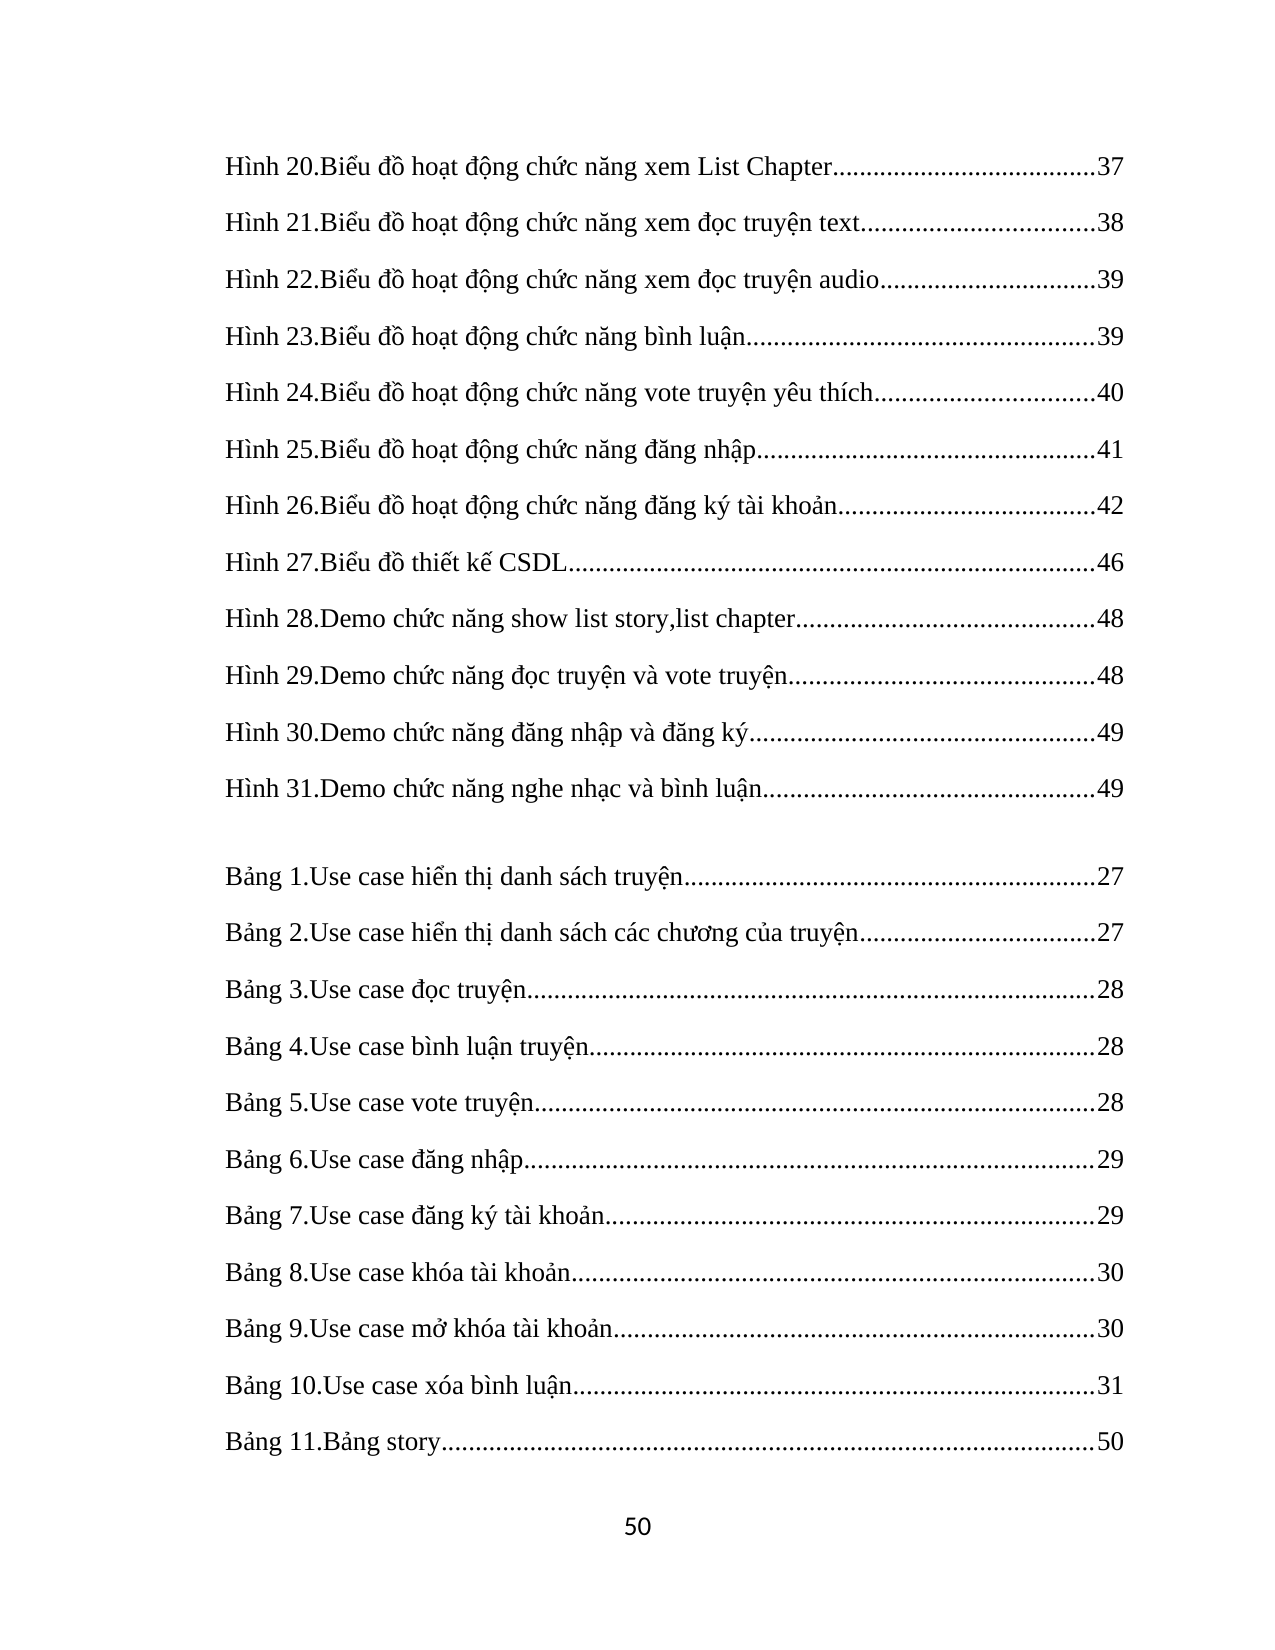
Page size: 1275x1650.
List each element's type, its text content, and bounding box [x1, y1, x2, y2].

text Bảng 8.Use case khóa tài khoản 30 [150, 1256, 1125, 1287]
text Bảng 7.Use case đăng ký tài khoản 29 [150, 1199, 1125, 1230]
text Hình 20.Biểu đồ hoạt động chức năng xem List Chapter 37 [150, 150, 1125, 181]
text Hình 29.Demo chức năng đọc truyện và vote truyện 48 [150, 659, 1125, 690]
text Hình 27.Biểu đồ thiết kế CSDL 46 [150, 546, 1125, 577]
text Bảng 5.Use case vote truyện 28 [150, 1086, 1125, 1117]
text Hình 28.Demo chức năng show list story,list chapter 48 [150, 602, 1125, 634]
text Bảng 6.Use case đăng nhập 29 [150, 1143, 1125, 1174]
text Bảng 10.Use case xóa bình luận 31 [150, 1369, 1125, 1400]
text Bảng 11.Bảng story 50 [150, 1426, 1125, 1457]
text Hình 23.Biểu đồ hoạt động chức năng bình luận 39 [150, 320, 1125, 351]
text Bảng 4.Use case bình luận truyện 28 [150, 1029, 1125, 1061]
text Hình 21.Biểu đồ hoạt động chức năng xem đọc truyện text 38 [150, 207, 1125, 238]
text Hình 22.Biểu đồ hoạt động chức năng xem đọc truyện audio 39 [150, 263, 1125, 294]
text Hình 26.Biểu đồ hoạt động chức năng đăng ký tài khoản 42 [150, 489, 1125, 521]
text Bảng 3.Use case đọc truyện 28 [150, 973, 1125, 1004]
text Hình 31.Demo chức năng nghe nhạc và bình luận 49 [150, 772, 1125, 803]
text Hình 25.Biểu đồ hoạt động chức năng đăng nhập 41 [150, 433, 1125, 464]
text Hình 24.Biểu đồ hoạt động chức năng vote truyện yêu thích 40 [150, 376, 1125, 407]
text Hình 30.Demo chức năng đăng nhập và đăng ký 49 [150, 716, 1125, 747]
text Bảng 1.Use case hiển thị danh sách truyện 27 [150, 860, 1125, 891]
text Bảng 9.Use case mở khóa tài khoản 30 [150, 1312, 1125, 1343]
text Bảng 2.Use case hiển thị danh sách các chương của truyện 27 [150, 916, 1125, 948]
